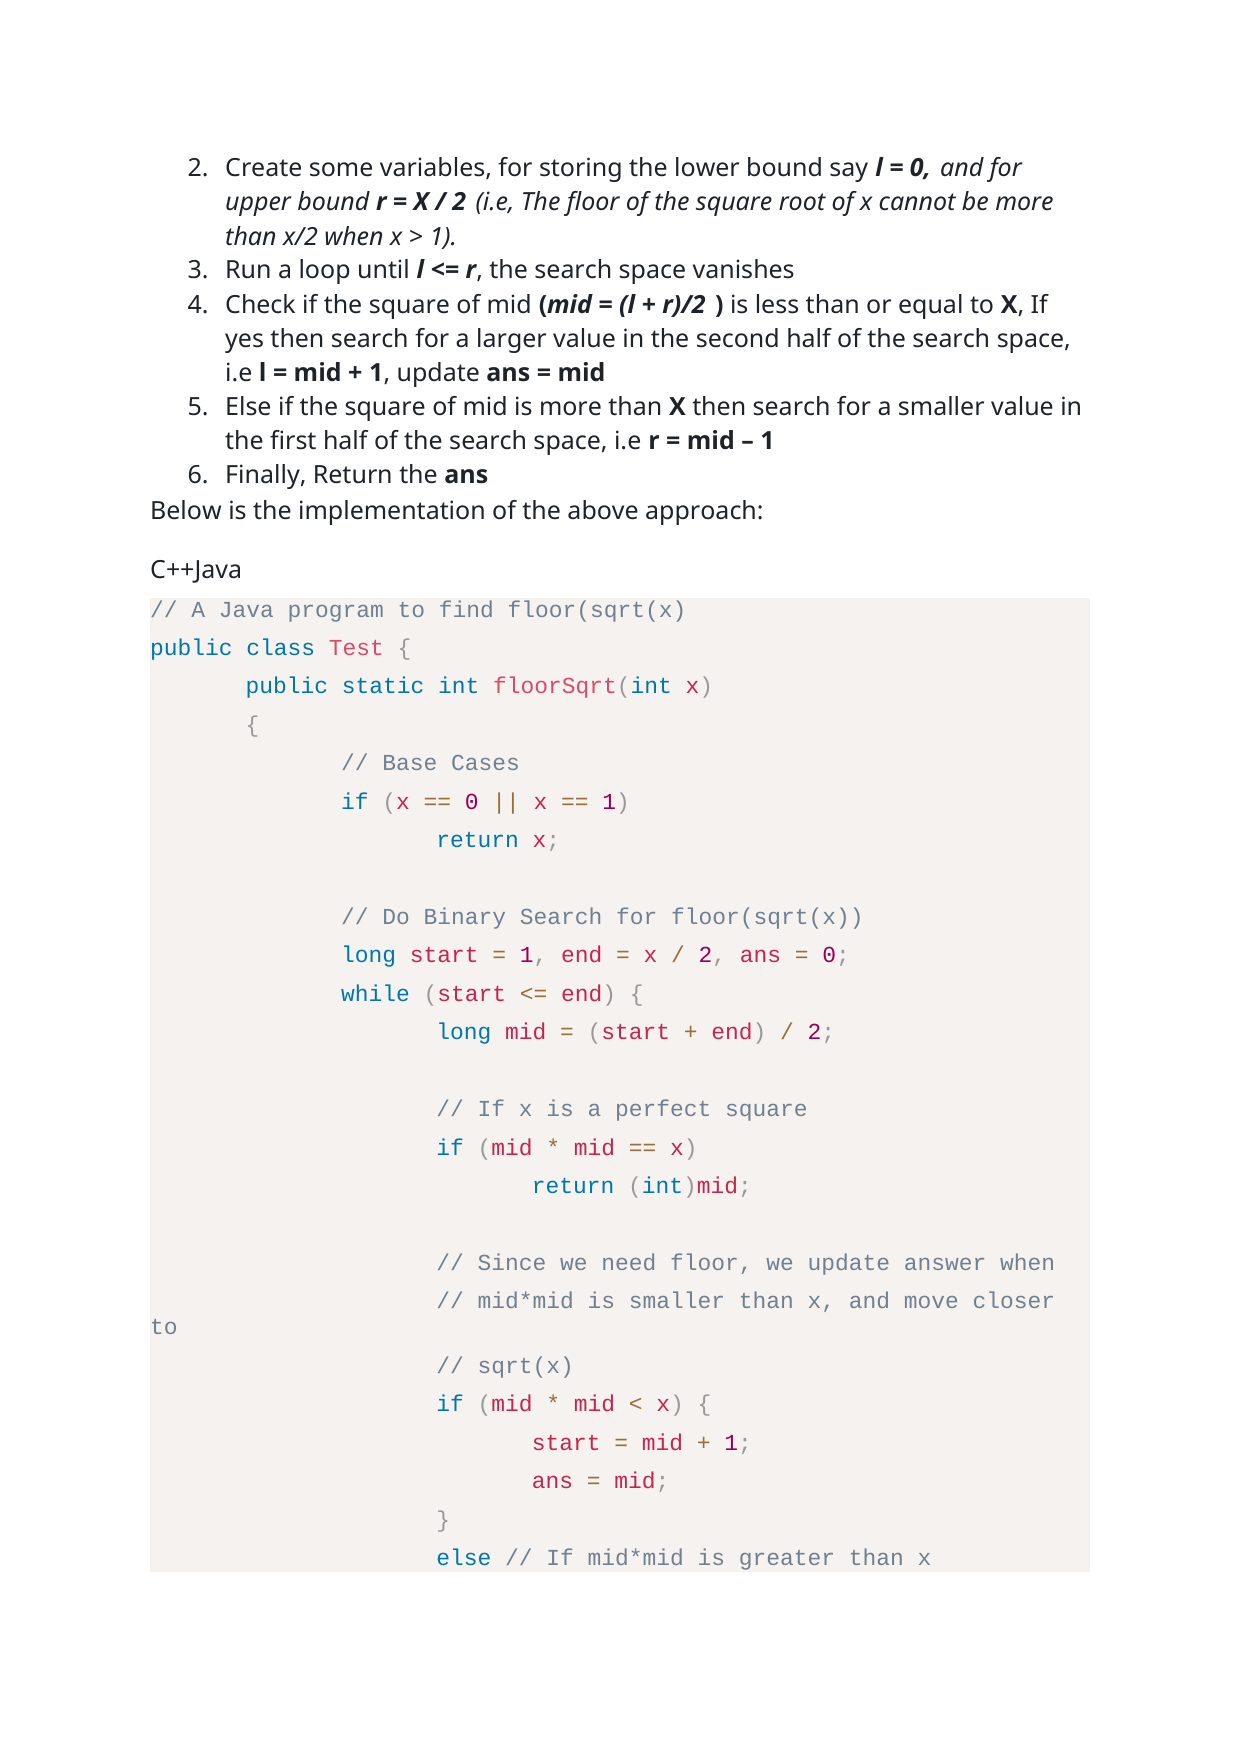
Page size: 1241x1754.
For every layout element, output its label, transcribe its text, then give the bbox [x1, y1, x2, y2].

list Run a loop until l <= r, the search space vanishes [187, 252, 1090, 286]
text long mid = (start + end) / 2; [150, 1021, 1090, 1047]
text { [150, 713, 1090, 739]
text Below is the implementation of the above approach: [150, 491, 1090, 526]
text // sqrt(x) [150, 1354, 1090, 1380]
text if (mid * mid == x) [150, 1136, 1090, 1162]
list Check if the square of mid (mid = (l + r)/2 ) is less than or equal to X, If yes then search for a larger value in the second half of the search space, i.e l = mid + 1, update ans = mid [187, 286, 1090, 388]
text // Do Binary Search for floor(sqrt(x)) [150, 905, 1090, 931]
text // Since we need floor, we update answer when [150, 1251, 1090, 1277]
text // Base Cases [150, 752, 1090, 778]
text return (int)mid; [150, 1174, 1090, 1200]
text if (x == 0 || x == 1) [150, 790, 1090, 816]
list Create some variables, for storing the lower bound say l = 0, and for upper bound r = X / 2 (i.e, The floor of the square root of x cannot be more than x/2 when x > 1). [187, 150, 1090, 252]
text start = mid + 1; [150, 1431, 1090, 1457]
list Finally, Return the ans [187, 457, 1090, 491]
text C++Java [150, 551, 1090, 585]
text } [150, 1508, 1090, 1534]
list Else if the square of mid is more than X then search for a smaller value in the first half of the search space, i.e r = mid – 1 [187, 388, 1090, 457]
text ans = mid; [150, 1469, 1090, 1495]
text if (mid * mid < x) { [150, 1393, 1090, 1418]
text long start = 1, end = x / 2, ans = 0; [150, 944, 1090, 970]
text else // If mid*mid is greater than x [150, 1546, 1090, 1572]
text public static int floorSqrt(int x) [150, 675, 1090, 701]
text return x; [150, 828, 1090, 854]
text // If x is a perfect square [150, 1098, 1090, 1123]
text public class Test { [150, 636, 1090, 662]
text // A Java program to find floor(sqrt(x) [150, 598, 1090, 624]
text // mid*mid is smaller than x, and move closer to [150, 1290, 1090, 1342]
text while (start <= end) { [150, 982, 1090, 1008]
